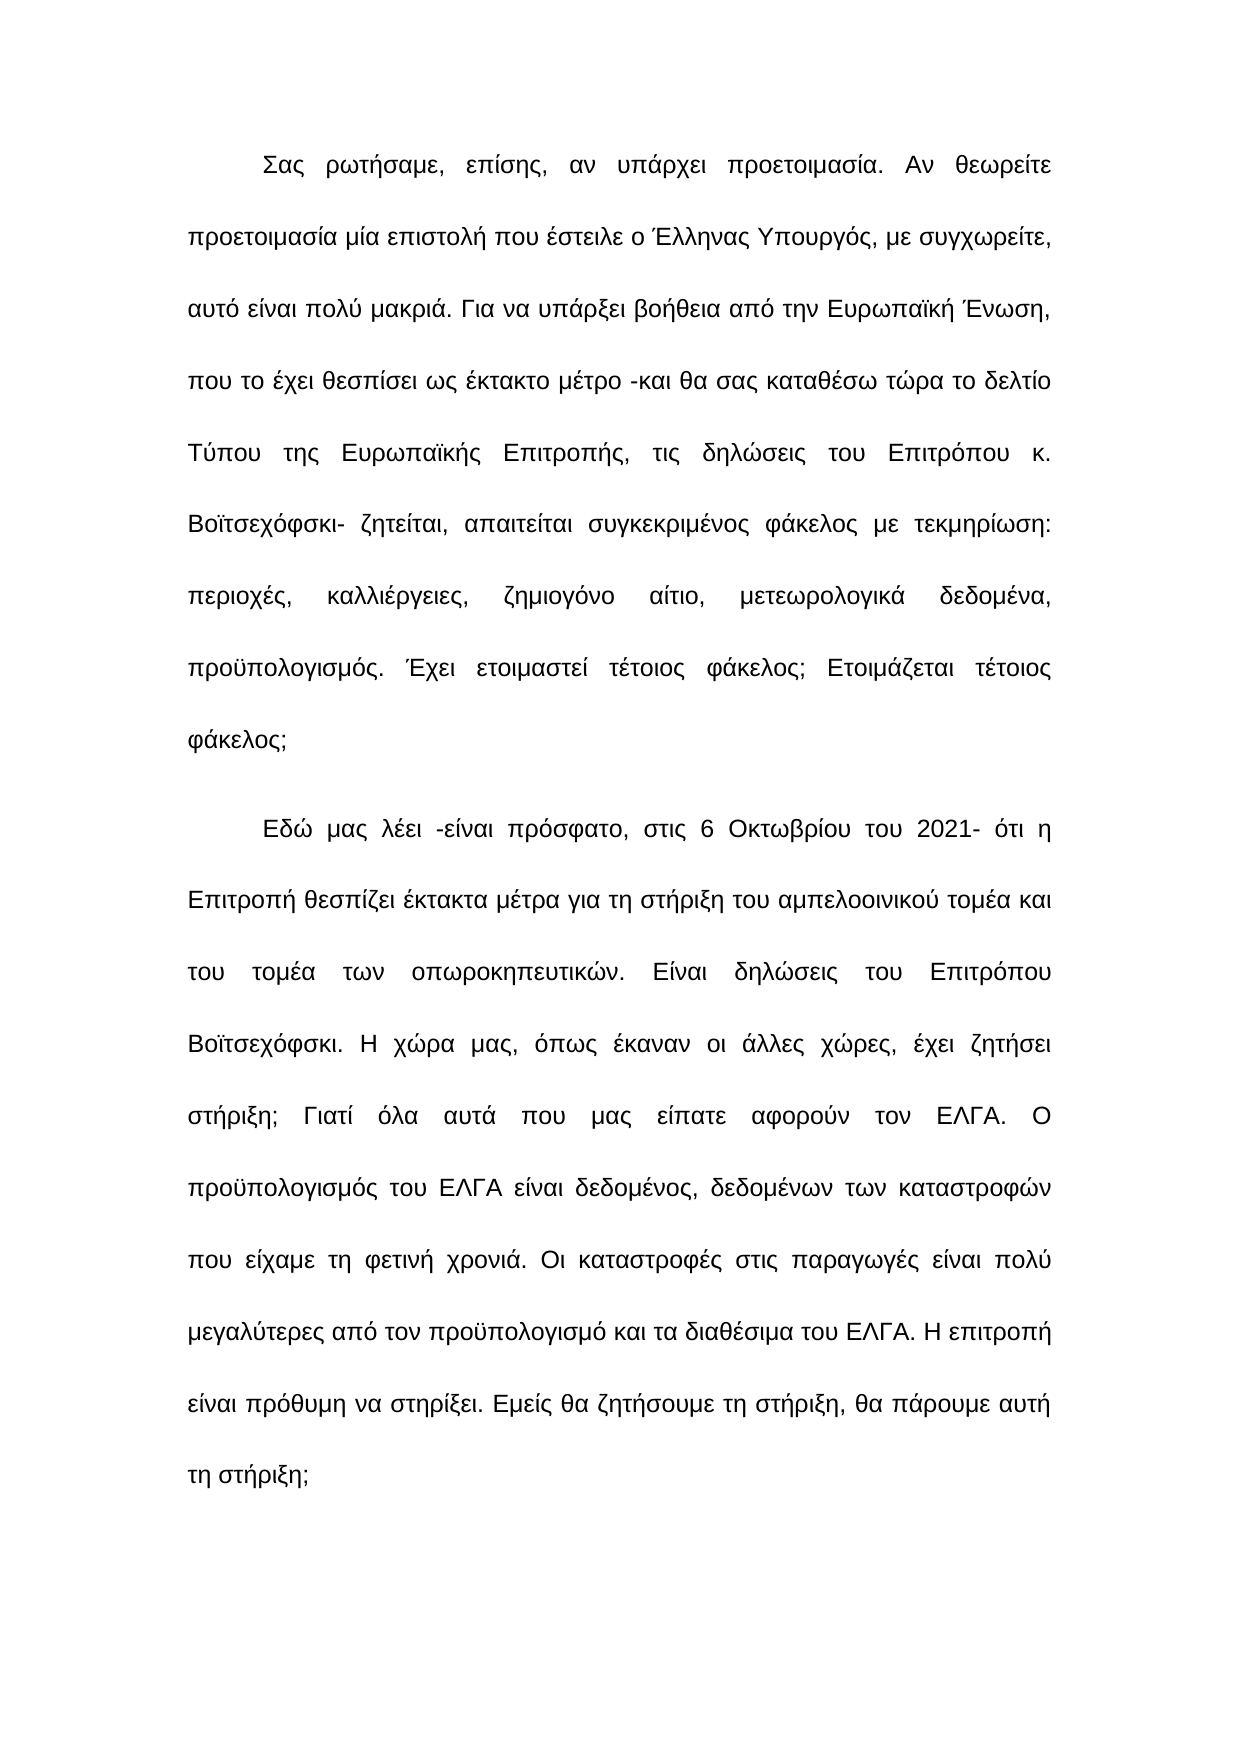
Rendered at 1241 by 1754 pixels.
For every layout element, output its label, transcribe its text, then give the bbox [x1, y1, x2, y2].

text Σας ρωτήσαμε, επίσης, αν υπάρχει προετοιμασία. Αν θεωρείτε προετοιμασία μία επιστολή που έστειλε ο Έλληνας Υπουργός, με συγχωρείτε, αυτό είναι πολύ μακριά. Για να υπάρξει βοήθεια από την Ευρωπαϊκή Ένωση, που το έχει θεσπίσει ως έκτακτο μέτρο -και θα σας καταθέσω τώρα το δελτίο Τύπου της Ευρωπαϊκής Επιτροπής, τις δηλώσεις του Επιτρόπου κ. Βοϊτσεχόφσκι- ζητείται, απαιτείται συγκεκριμένος φάκελος με τεκμηρίωση: περιοχές, καλλιέργειες, ζημιογόνο αίτιο, μετεωρολογικά δεδομένα, προϋπολογισμός. Έχει ετοιμαστεί τέτοιος φάκελος; Ετοιμάζεται τέτοιος φάκελος; [187, 150, 1053, 754]
text Εδώ μας λέει -είναι πρόσφατο, στις 6 Οκτωβρίου του 2021- ότι η Επιτροπή θεσπίζει έκτακτα μέτρα για τη στήριξη του αμπελοοινικού τομέα και του τομέα των οπωροκηπευτικών. Είναι δηλώσεις του Επιτρόπου Βοϊτσεχόφσκι. Η χώρα μας, όπως έκαναν οι άλλες χώρες, έχει ζητήσει στήριξη; Γιατί όλα αυτά που μας είπατε αφορούν τον ΕΛΓΑ. Ο προϋπολογισμός του ΕΛΓΑ είναι δεδομένος, δεδομένων των καταστροφών που είχαμε τη φετινή χρονιά. Οι καταστροφές στις παραγωγές είναι πολύ μεγαλύτερες από τον προϋπολογισμό και τα διαθέσιμα του ΕΛΓΑ. Η επιτροπή είναι πρόθυμη να στηρίξει. Εμείς θα ζητήσουμε τη στήριξη, θα πάρουμε αυτή τη στήριξη; [187, 813, 1053, 1489]
